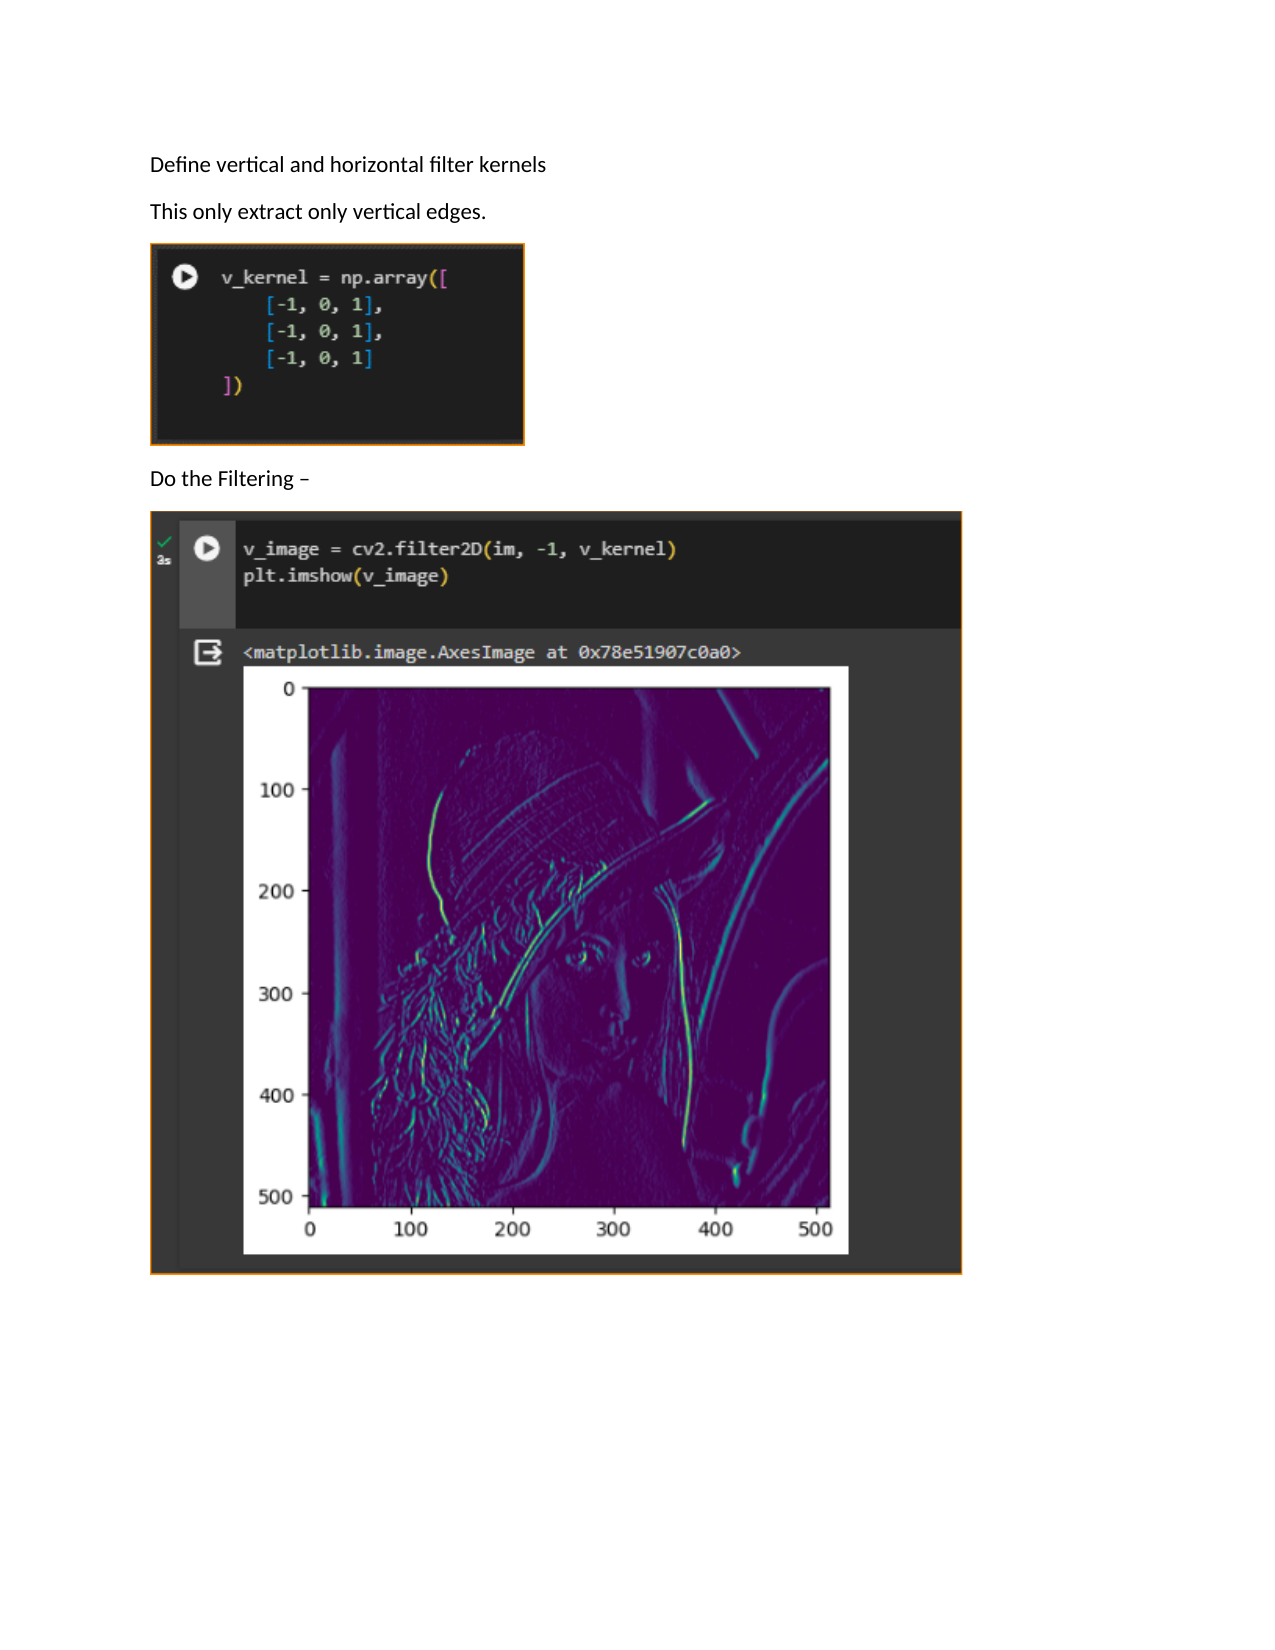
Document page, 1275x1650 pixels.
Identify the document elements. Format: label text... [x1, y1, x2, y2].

text Do the Filtering – [150, 464, 1125, 492]
text This only extract only vertical edges. [150, 197, 1125, 225]
text Define vertical and horizontal filter kernels [150, 150, 1125, 178]
picture [150, 511, 963, 1275]
picture [150, 243, 525, 446]
